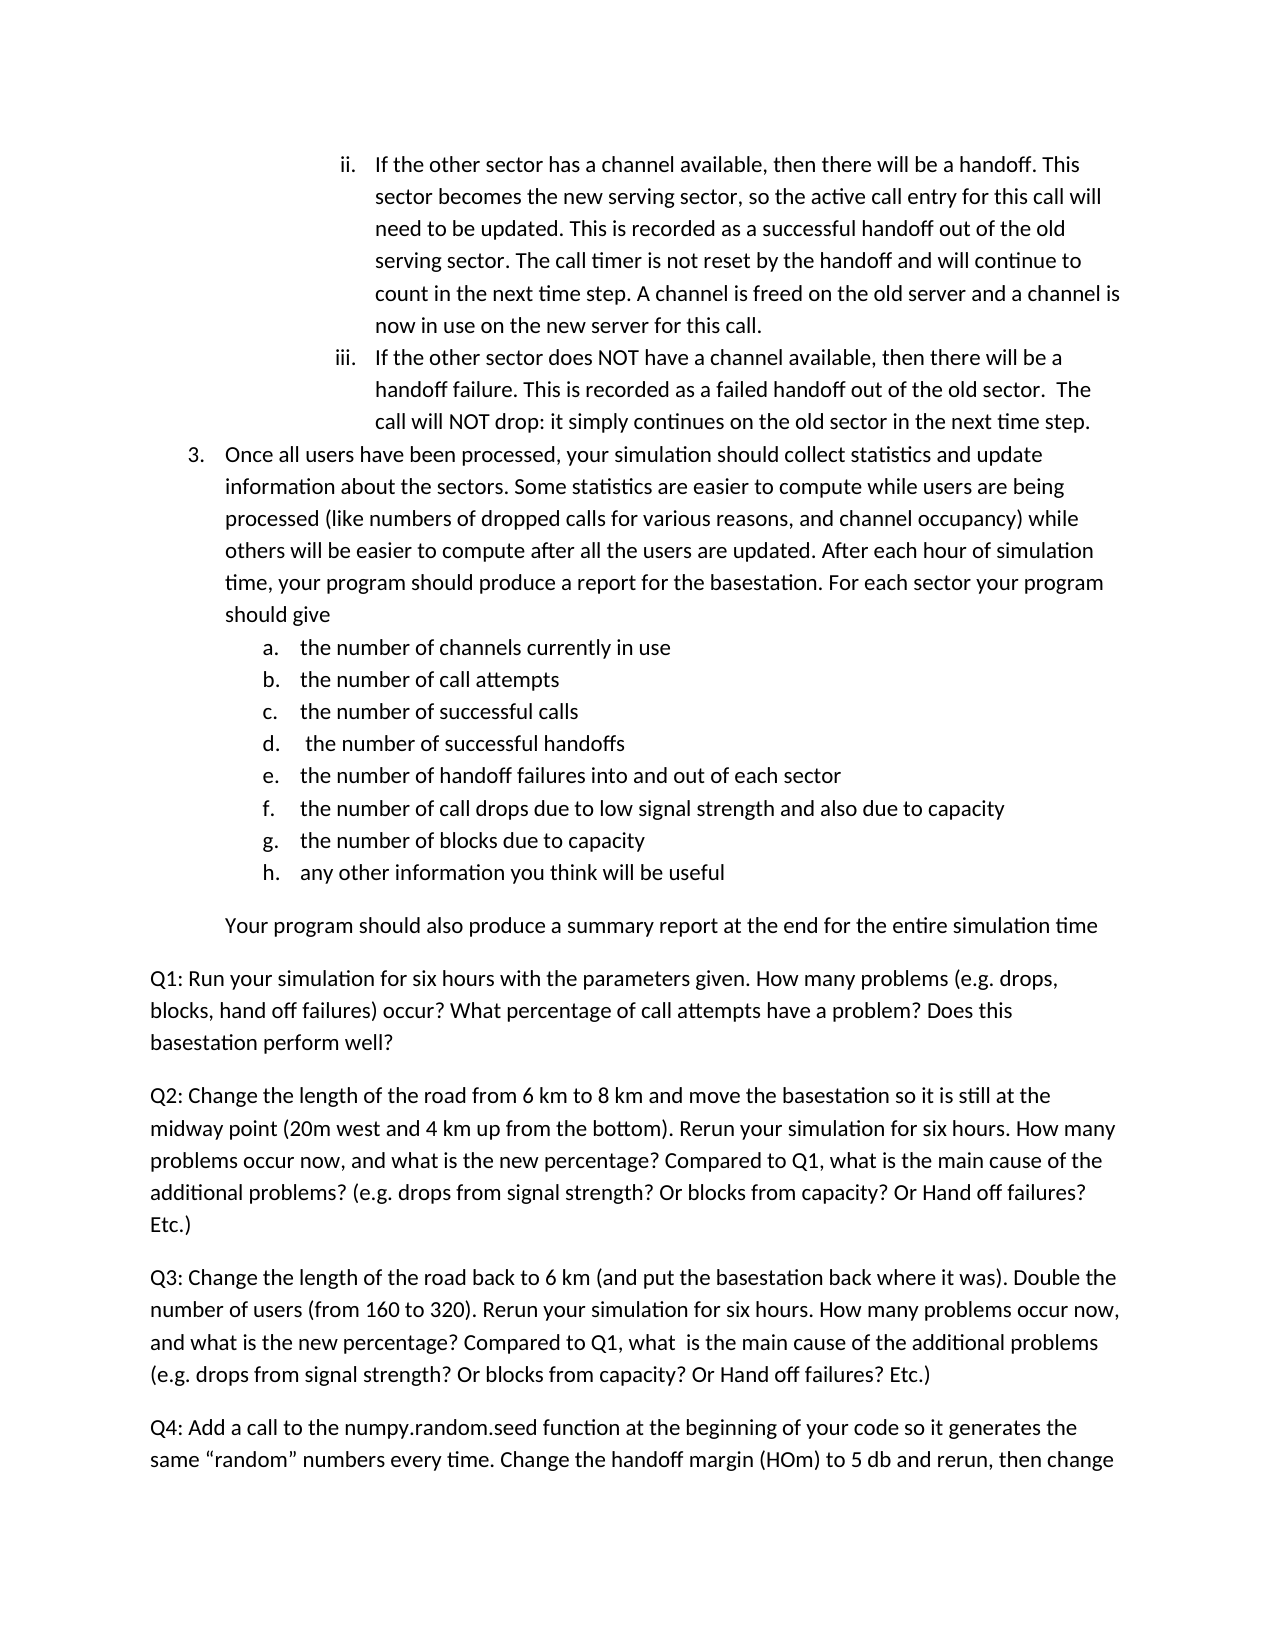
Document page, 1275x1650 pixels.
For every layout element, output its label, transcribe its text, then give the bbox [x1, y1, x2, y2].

list Once all users have been processed, your simulation should collect statistics and update information about the sectors. Some statistics are easier to compute while users are being processed (like numbers of dropped calls for various reasons, and channel occupancy) while others will be easier to compute after all the users are updated. After each hour of simulation time, your program should produce a report for the basestation. For each sector your program should give [187, 440, 1125, 629]
text Q3: Change the length of the road back to 6 km (and put the basestation back where it was). Double the number of users (from 160 to 320). Rerun your simulation for six hours. How many problems occur now, and what is the new percentage? Compared to Q1, what is the main cause of the additional problems (e.g. drops from signal strength? Or blocks from capacity? Or Hand off failures? Etc.) [150, 1263, 1125, 1388]
list the number of channels currently in use [262, 633, 1125, 661]
text Q2: Change the length of the road from 6 km to 8 km and move the basestation so it is still at the midway point (20m west and 4 km up from the bottom). Rerun your simulation for six hours. How many problems occur now, and what is the new percentage? Compared to Q1, what is the main cause of the additional problems? (e.g. drops from signal strength? Or blocks from capacity? Or Hand off failures? Etc.) [150, 1082, 1125, 1238]
list any other information you think will be useful [262, 858, 1125, 886]
list the number of call drops due to low signal strength and also due to capacity [262, 794, 1125, 822]
list If the other sector does NOT have a channel available, then there will be a handoff failure. This is recorded as a failed handoff out of the old sector. The call will NOT drop: it simply continues on the old sector in the next time step. [356, 343, 1125, 436]
list If the other sector has a channel available, then there will be a handoff. This sector becomes the new serving sector, so the active call entry for this call will need to be updated. This is recorded as a successful handoff out of the old serving sector. The call timer is not reset by the handoff and will continue to count in the next time step. A channel is freed on the old server and a channel is now in use on the new server for this call. [356, 150, 1125, 339]
text Q1: Run your simulation for six hours with the parameters given. How many problems (e.g. drops, blocks, hand off failures) occur? What percentage of call attempts have a problem? Does this basestation perform well? [150, 964, 1125, 1057]
list the number of successful handoffs [262, 729, 1125, 757]
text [150, 1413, 1125, 1473]
list the number of blocks due to capacity [262, 826, 1125, 854]
list the number of successful calls [262, 697, 1125, 725]
text Your program should also produce a summary report at the end for the entire simulation time [225, 911, 1125, 939]
list the number of call attempts [262, 665, 1125, 693]
list the number of handoff failures into and out of each sector [262, 762, 1125, 789]
